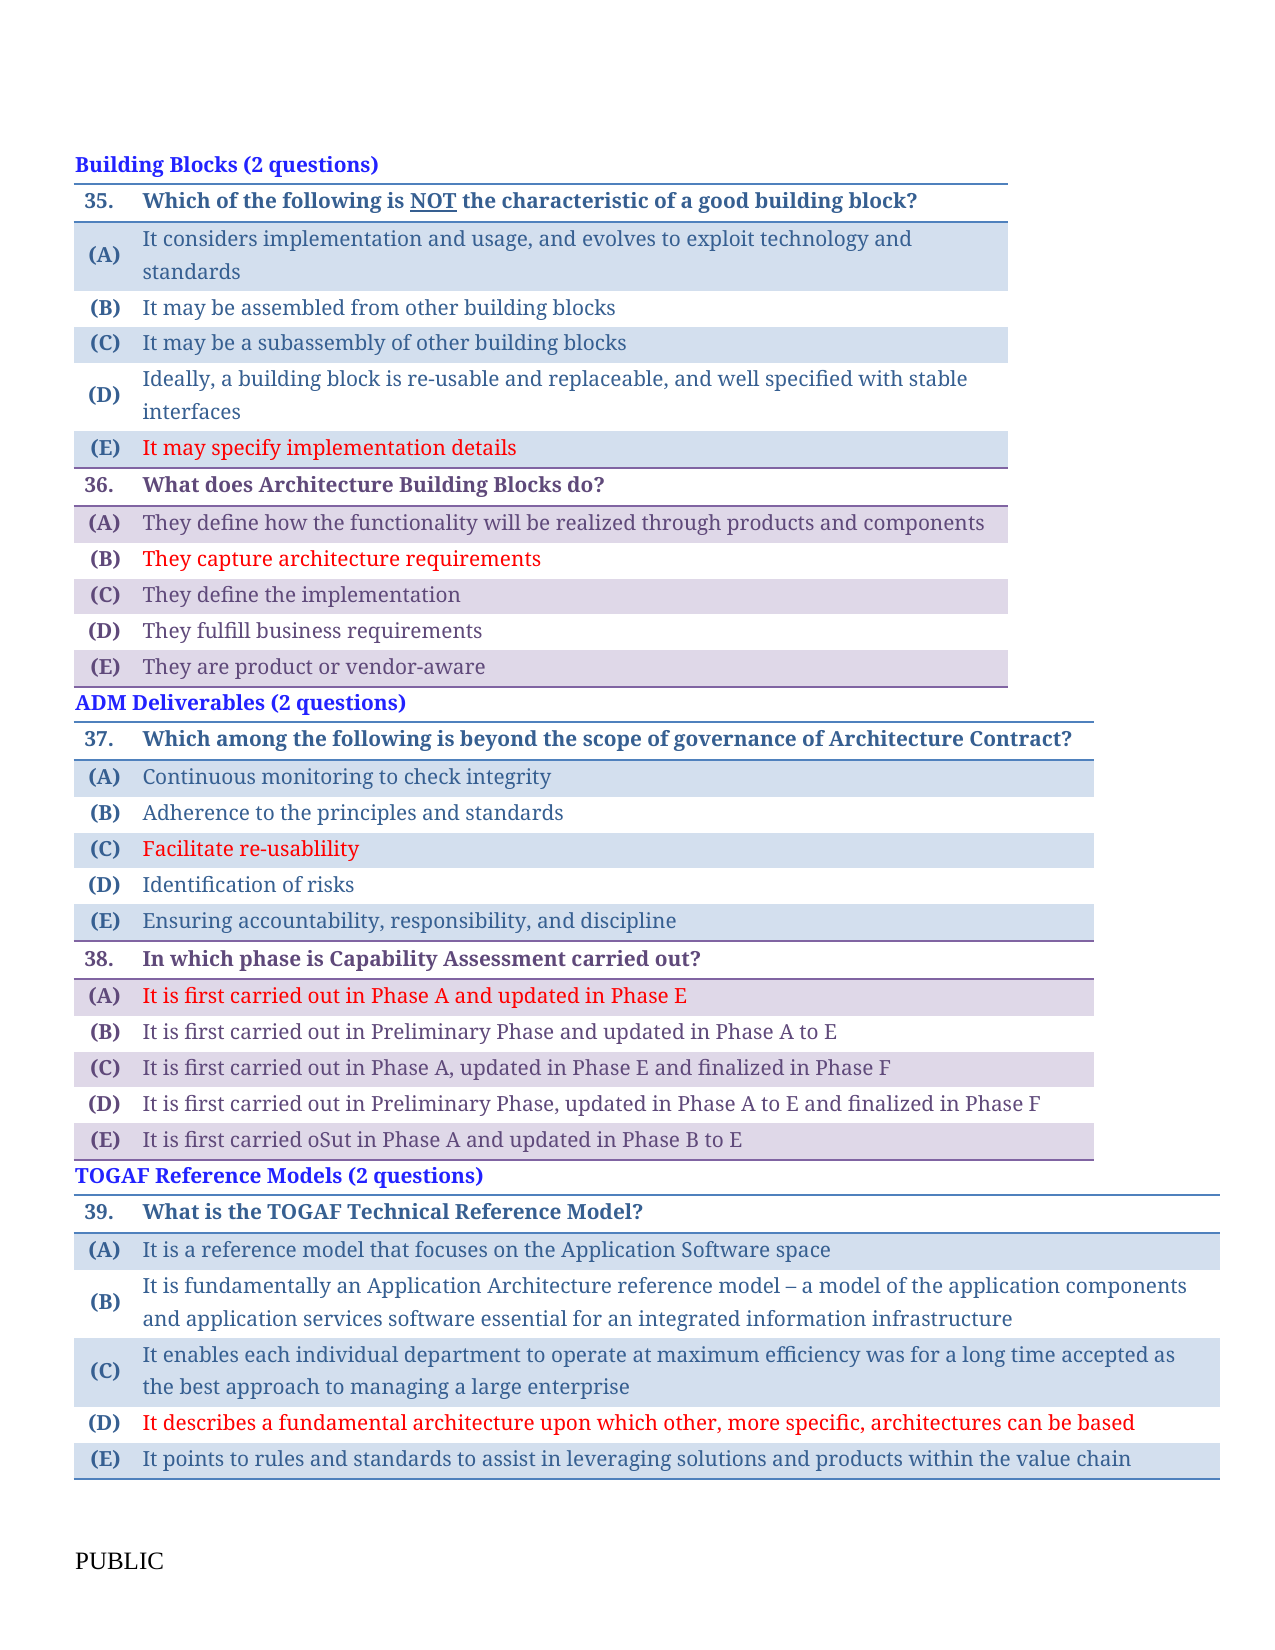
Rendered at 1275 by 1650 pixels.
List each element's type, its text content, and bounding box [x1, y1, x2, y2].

table_cell (A) [74, 223, 131, 291]
table_cell (D) [74, 1407, 131, 1442]
table_cell (D) [74, 868, 131, 904]
table_cell (D) [74, 1088, 131, 1123]
table_header 39. [74, 1196, 131, 1232]
table_cell It is first carried out in Phase A and updated in Phase E [131, 980, 1094, 1016]
table_cell (A) [74, 507, 131, 543]
table_cell (C) [74, 1338, 131, 1407]
table_cell (C) [74, 327, 131, 363]
table_cell (B) [74, 1270, 131, 1338]
table_header What is the TOGAF Technical Reference Model? [131, 1196, 1220, 1232]
table_cell (A) [74, 980, 131, 1016]
table_cell Ensuring accountability, responsibility, and discipline [131, 904, 1094, 940]
table_cell It is first carried out in Phase A, updated in Phase E and finalized in Phase F [131, 1052, 1094, 1087]
table_cell (D) [74, 615, 131, 650]
table_cell Ideally, a building block is re-usable and replaceable, and well specified with stable interfaces [131, 363, 1008, 431]
table_cell (C) [74, 579, 131, 614]
table_cell It is first carried out in Preliminary Phase and updated in Phase A to E [131, 1016, 1094, 1052]
table_cell (B) [74, 1016, 131, 1052]
table_cell What does Architecture Building Blocks do? [131, 469, 1008, 505]
table_cell It describes a fundamental architecture upon which other, more specific, architectures can be based [131, 1407, 1220, 1442]
table_cell (C) [74, 833, 131, 868]
table_cell Facilitate re-usablility [131, 833, 1094, 868]
table_cell It enables each individual department to operate at maximum efficiency was for a long time accepted as the best approach to managing a large enterprise [131, 1338, 1220, 1407]
table_cell (C) [74, 1052, 131, 1087]
table_cell It may specify implementation details [131, 431, 1008, 467]
table_cell In which phase is Capability Assessment carried out? [131, 942, 1094, 978]
table_cell Continuous monitoring to check integrity [131, 761, 1094, 797]
table_cell It may be a subassembly of other building blocks [131, 327, 1008, 363]
table_cell Adherence to the principles and standards [131, 797, 1094, 832]
table_cell Identification of risks [131, 868, 1094, 904]
table_cell It is first carried oSut in Phase A and updated in Phase B to E [131, 1123, 1094, 1159]
table_cell (E) [74, 650, 131, 686]
text ADM Deliverables (2 questions) [75, 688, 1200, 717]
table_cell (E) [74, 1443, 131, 1478]
table_cell (B) [74, 797, 131, 832]
table_cell (B) [74, 291, 131, 327]
table_header 37. [74, 723, 131, 759]
table_cell They define how the functionality will be realized through products and components [131, 507, 1008, 543]
table_cell (E) [74, 1123, 131, 1159]
table_cell (D) [74, 363, 131, 431]
table_cell (E) [74, 431, 131, 467]
table_cell (E) [74, 904, 131, 940]
table_cell They are product or vendor-aware [131, 650, 1008, 686]
table_cell (A) [74, 761, 131, 797]
text Building Blocks (2 questions) [75, 150, 1200, 178]
table_cell It is a reference model that focuses on the Application Software space [131, 1234, 1220, 1270]
table_cell It may be assembled from other building blocks [131, 291, 1008, 327]
table_cell They fulfill business requirements [131, 615, 1008, 650]
table_cell 36. [74, 469, 131, 505]
table_cell 38. [74, 942, 131, 978]
table_header Which among the following is beyond the scope of governance of Architecture Contract? [131, 723, 1094, 759]
table_header Which of the following is NOT the characteristic of a good building block? [131, 185, 1008, 221]
table_cell It is first carried out in Preliminary Phase, updated in Phase A to E and finalized in Phase F [131, 1088, 1094, 1123]
table_cell (B) [74, 543, 131, 579]
table_cell It is fundamentally an Application Architecture reference model – a model of the application components and application services software essential for an integrated information infrastructure [131, 1270, 1220, 1338]
table_cell They capture architecture requirements [131, 543, 1008, 579]
table_cell It considers implementation and usage, and evolves to exploit technology and standards [131, 223, 1008, 291]
table_cell They define the implementation [131, 579, 1008, 614]
table_cell (A) [74, 1234, 131, 1270]
table_cell It points to rules and standards to assist in leveraging solutions and products within the value chain [131, 1443, 1220, 1478]
text TOGAF Reference Models (2 questions) [75, 1161, 1200, 1190]
table_header 35. [74, 185, 131, 221]
